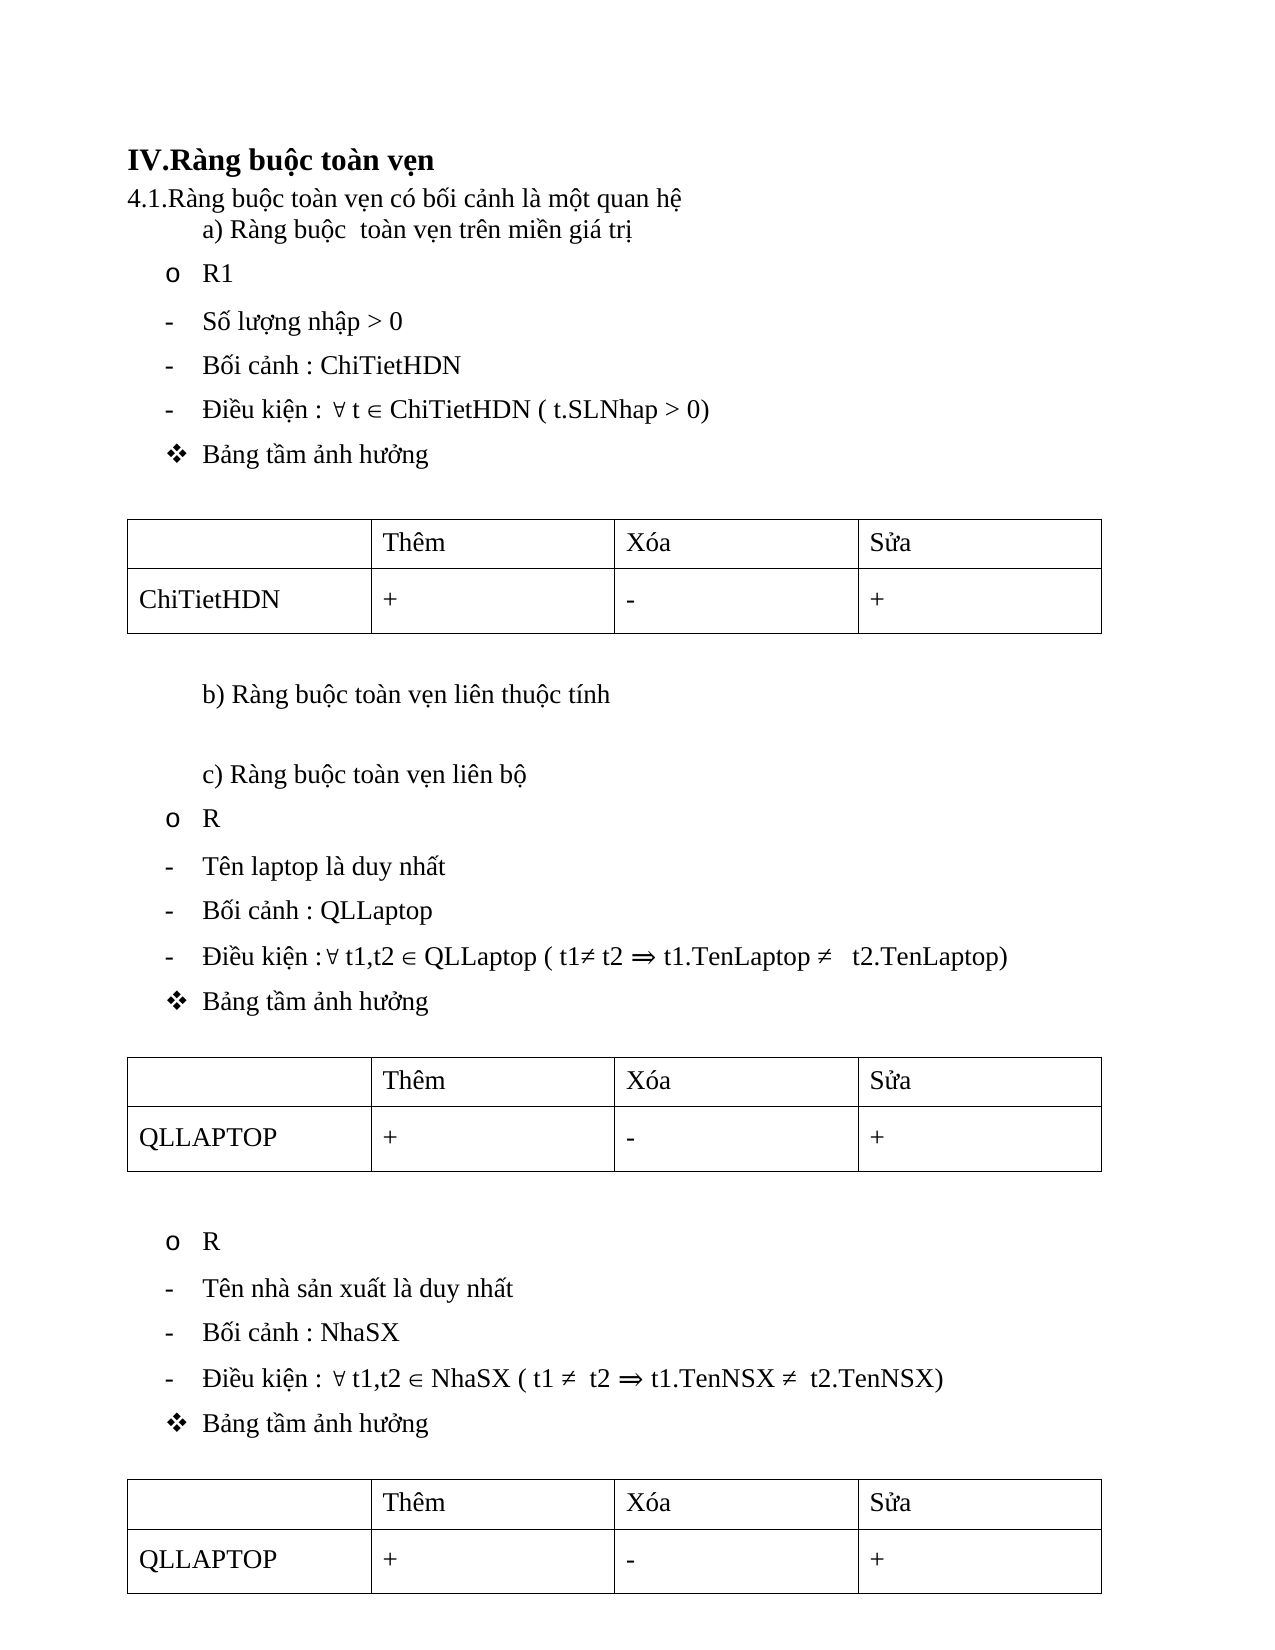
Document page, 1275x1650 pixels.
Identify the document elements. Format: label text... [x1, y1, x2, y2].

list Điều kiện : t1,t2 QLLaptop ( t1≠ t2 ⇒ t1.TenLaptop ≠ t2.TenLaptop) [164, 938, 1137, 971]
list R [164, 1225, 1137, 1258]
text a) Ràng buộc toàn vẹn trên miền giá trị [127, 213, 1137, 244]
table_cell QLLAPTOP [128, 1530, 371, 1593]
table_cell + [372, 569, 614, 633]
table_header Xóa [615, 1058, 858, 1106]
list Điều kiện : t ChiTietHDN ( t.SLNhap > 0) [164, 393, 1137, 425]
table_cell ChiTietHDN [128, 569, 371, 633]
list Bối cảnh : QLLaptop [164, 894, 1137, 925]
table_cell + [859, 1530, 1101, 1593]
table_header Thêm [372, 1480, 614, 1528]
table_header Thêm [372, 1058, 614, 1106]
table_cell + [372, 1530, 614, 1593]
text b) Ràng buộc toàn vẹn liên thuộc tính [127, 678, 1137, 709]
table_cell + [859, 569, 1101, 633]
table_header Sửa [859, 1058, 1101, 1106]
list Bối cảnh : NhaSX [164, 1316, 1137, 1348]
list Tên nhà sản xuất là duy nhất [164, 1272, 1137, 1303]
table_header Xóa [615, 1480, 858, 1528]
list Bảng tầm ảnh hưởng [164, 985, 1137, 1016]
table_header [128, 1058, 371, 1106]
table_cell QLLAPTOP [128, 1107, 371, 1171]
subtitle IV.Ràng buộc toàn vẹn [127, 142, 1137, 178]
table_cell - [615, 569, 858, 633]
table_header Sửa [859, 1480, 1101, 1528]
list Điều kiện : t1,t2 NhaSX ( t1 ≠ t2 ⇒ t1.TenNSX ≠ t2.TenNSX) [164, 1361, 1137, 1394]
list Bối cảnh : ChiTietHDN [164, 349, 1137, 380]
table_cell + [859, 1107, 1101, 1171]
table_header Sửa [859, 520, 1101, 568]
list Bảng tầm ảnh hưởng [164, 438, 1137, 469]
table_header Thêm [372, 520, 614, 568]
table_header [128, 520, 371, 568]
subtitle 4.1.Ràng buộc toàn vẹn có bối cảnh là một quan hệ [127, 182, 1137, 213]
list R1 [164, 257, 1137, 291]
list R [164, 802, 1137, 836]
table_cell - [615, 1107, 858, 1171]
table_header [128, 1480, 371, 1528]
table_header Xóa [615, 520, 858, 568]
table_cell - [615, 1530, 858, 1593]
list Bảng tầm ảnh hưởng [164, 1407, 1137, 1438]
table_cell + [372, 1107, 614, 1171]
list Số lượng nhập > 0 [164, 304, 1137, 336]
text c) Ràng buộc toàn vẹn liên bộ [127, 758, 1137, 789]
list Tên laptop là duy nhất [164, 849, 1137, 881]
